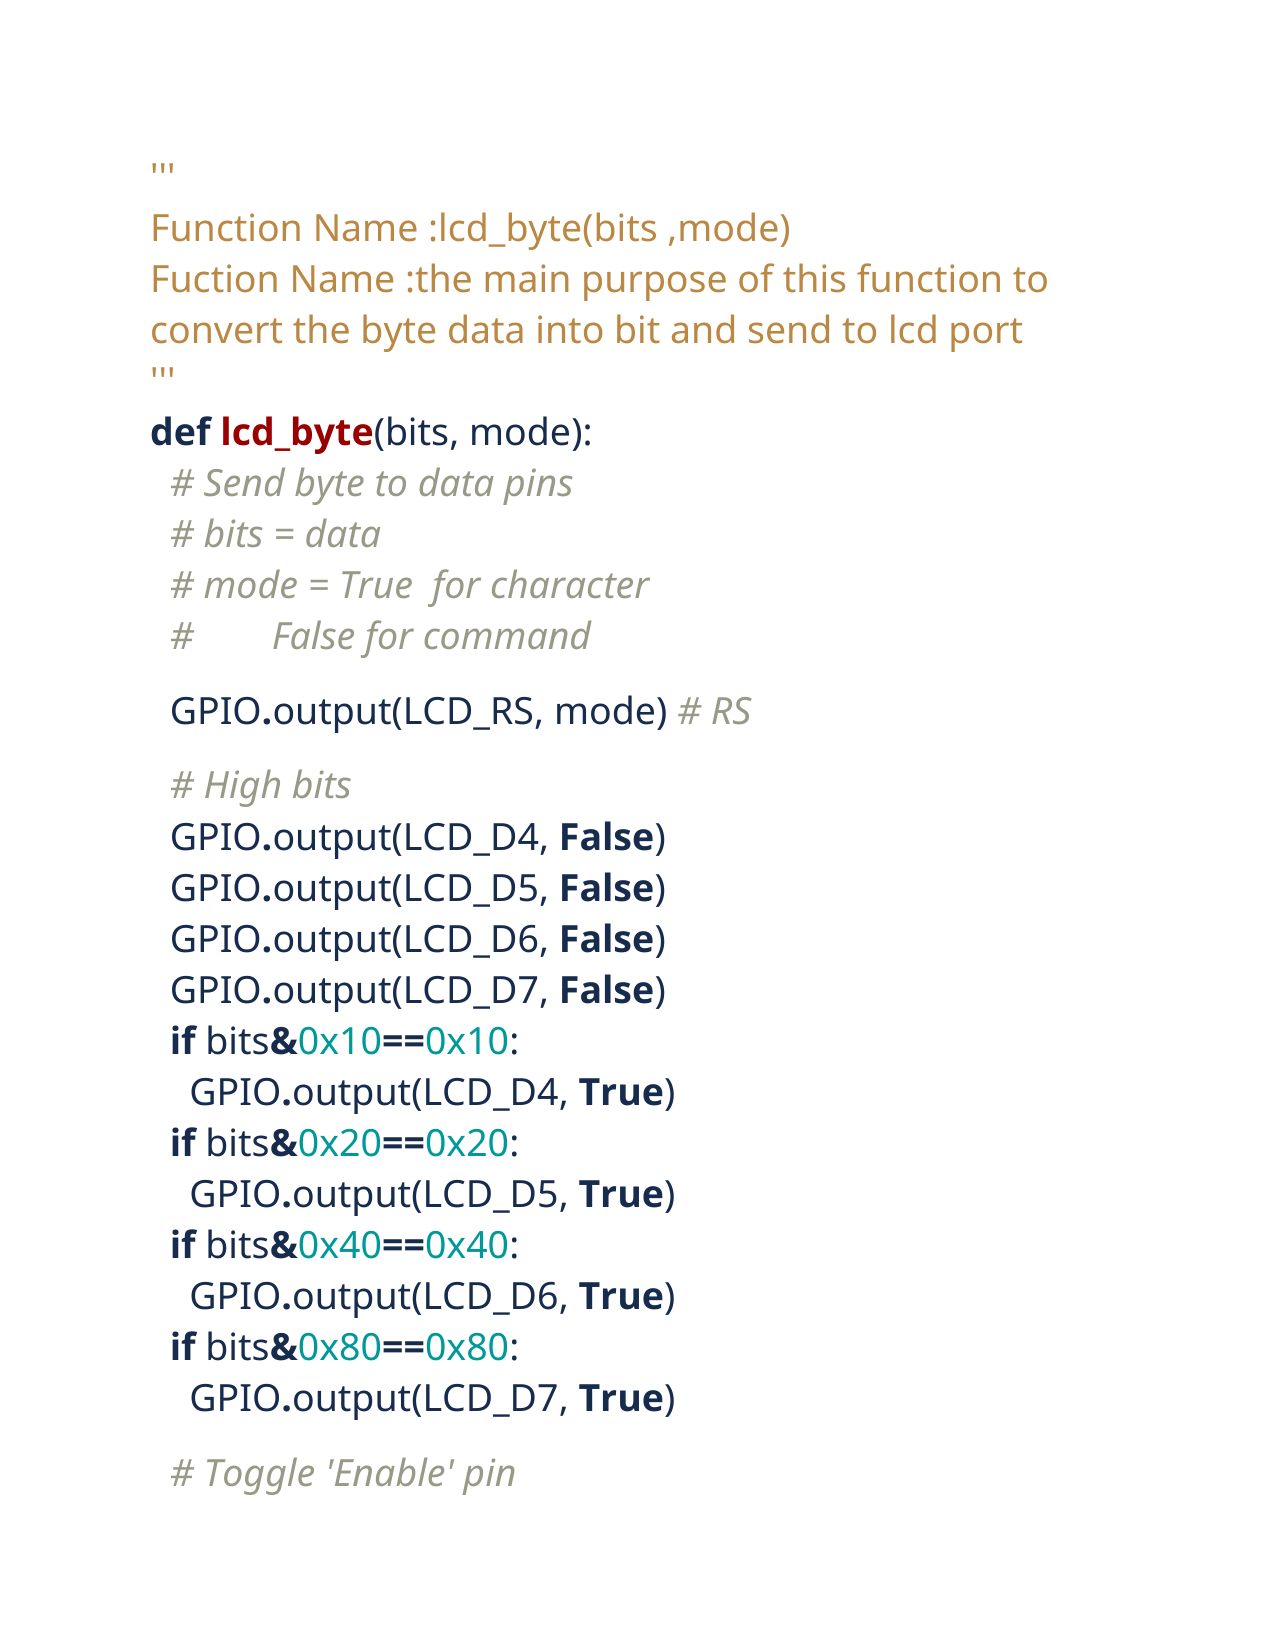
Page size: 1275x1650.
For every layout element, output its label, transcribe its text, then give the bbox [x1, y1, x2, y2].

text GPIO.output(LCD_D4, True) [150, 1065, 1125, 1116]
text GPIO.output(LCD_D7, True) [150, 1371, 1125, 1422]
text GPIO.output(LCD_D6, False) [150, 912, 1125, 963]
text GPIO.output(LCD_D4, False) [150, 810, 1125, 861]
text GPIO.output(LCD_D5, False) [150, 861, 1125, 912]
text GPIO.output(LCD_D6, True) [150, 1269, 1125, 1320]
text GPIO.output(LCD_D7, False) [150, 963, 1125, 1014]
text if bits&0x20==0x20: [150, 1116, 1125, 1167]
text ''' [150, 150, 1125, 201]
text # mode = True for character [150, 558, 1125, 609]
text # Send byte to data pins [150, 456, 1125, 507]
text if bits&0x40==0x40: [150, 1218, 1125, 1269]
text if bits&0x80==0x80: [150, 1320, 1125, 1371]
text def lcd_byte(bits, mode): [150, 405, 1125, 456]
text ''' [150, 354, 1125, 405]
text # bits = data [150, 507, 1125, 558]
text # Toggle 'Enable' pin [150, 1446, 1125, 1497]
text GPIO.output(LCD_RS, mode) # RS [150, 684, 1125, 735]
text Function Name :lcd_byte(bits ,mode) [150, 201, 1125, 252]
text if bits&0x10==0x10: [150, 1014, 1125, 1065]
text # High bits [150, 759, 1125, 810]
text # False for command [150, 609, 1125, 660]
text GPIO.output(LCD_D5, True) [150, 1167, 1125, 1218]
text Fuction Name :the main purpose of this function to convert the byte data into bit and send to lcd port [150, 252, 1125, 354]
